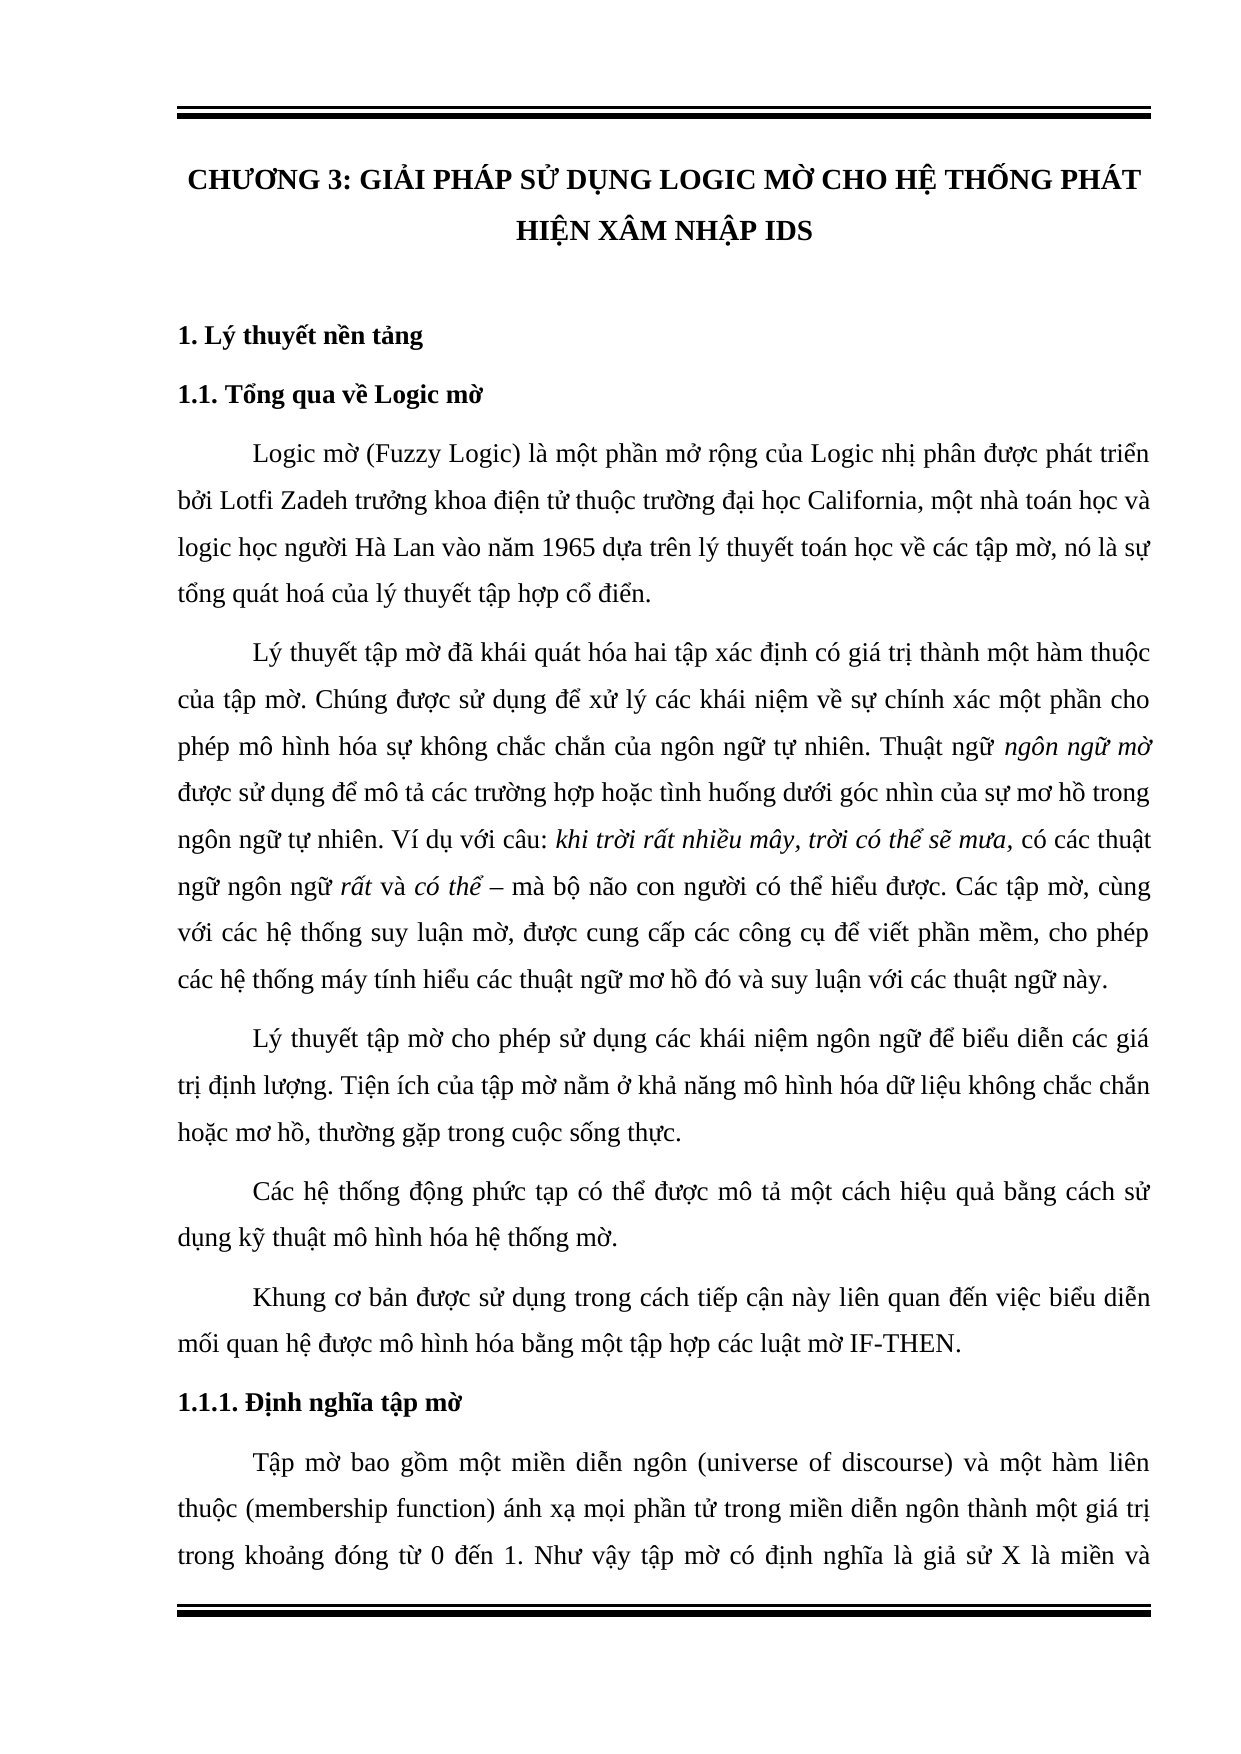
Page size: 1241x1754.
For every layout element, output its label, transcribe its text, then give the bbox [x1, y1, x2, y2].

subtitle Tổng qua về Logic mờ [177, 378, 1152, 409]
text Logic mờ (Fuzzy Logic) là một phần mở rộng của Logic nhị phân được phát triển bởi Lotfi Zadeh trưởng khoa điện tử thuộc trường đại học California, một nhà toán học và logic học người Hà Lan vào năm 1965 dựa trên lý thuyết toán học về các tập mờ, nó là sự tổng quát hoá của lý thuyết tập hợp cổ điển. [177, 437, 1152, 608]
subtitle Lý thuyết nền tảng [177, 319, 1152, 350]
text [177, 1446, 1152, 1570]
text Lý thuyết tập mờ đã khái quát hóa hai tập xác định có giá trị thành một hàm thuộc của tập mờ. Chúng được sử dụng để xử lý các khái niệm về sự chính xác một phần cho phép mô hình hóa sự không chắc chắn của ngôn ngữ tự nhiên. Thuật ngữ ngôn ngữ mờ được sử dụng để mô tả các trường hợp hoặc tình huống dưới góc nhìn của sự mơ hồ trong ngôn ngữ tự nhiên. Ví dụ với câu: khi trời rất nhiều mây, trời có thể sẽ mưa, có các thuật ngữ ngôn ngữ rất và có thể – mà bộ não con người có thể hiểu được. Các tập mờ, cùng với các hệ thống suy luận mờ, được cung cấp các công cụ để viết phần mềm, cho phép các hệ thống máy tính hiểu các thuật ngữ mơ hồ đó và suy luận với các thuật ngữ này. [177, 637, 1152, 994]
text Khung cơ bản được sử dụng trong cách tiếp cận này liên quan đến việc biểu diễn mối quan hệ được mô hình hóa bằng một tập hợp các luật mờ IF-THEN. [177, 1281, 1152, 1358]
subtitle Định nghĩa tập mờ [177, 1387, 1152, 1418]
text Lý thuyết tập mờ cho phép sử dụng các khái niệm ngôn ngữ để biểu diễn các giá trị định lượng. Tiện ích của tập mờ nằm ở khả năng mô hình hóa dữ liệu không chắc chắn hoặc mơ hồ, thường gặp trong cuộc sống thực. [177, 1022, 1152, 1147]
subtitle CHƯƠNG 3: GIẢI PHÁP SỬ DỤNG LOGIC MỜ CHO HỆ THỐNG PHÁT HIỆN XÂM NHẬP IDS [177, 162, 1152, 246]
text Các hệ thống động phức tạp có thể được mô tả một cách hiệu quả bằng cách sử dụng kỹ thuật mô hình hóa hệ thống mờ. [177, 1175, 1152, 1253]
